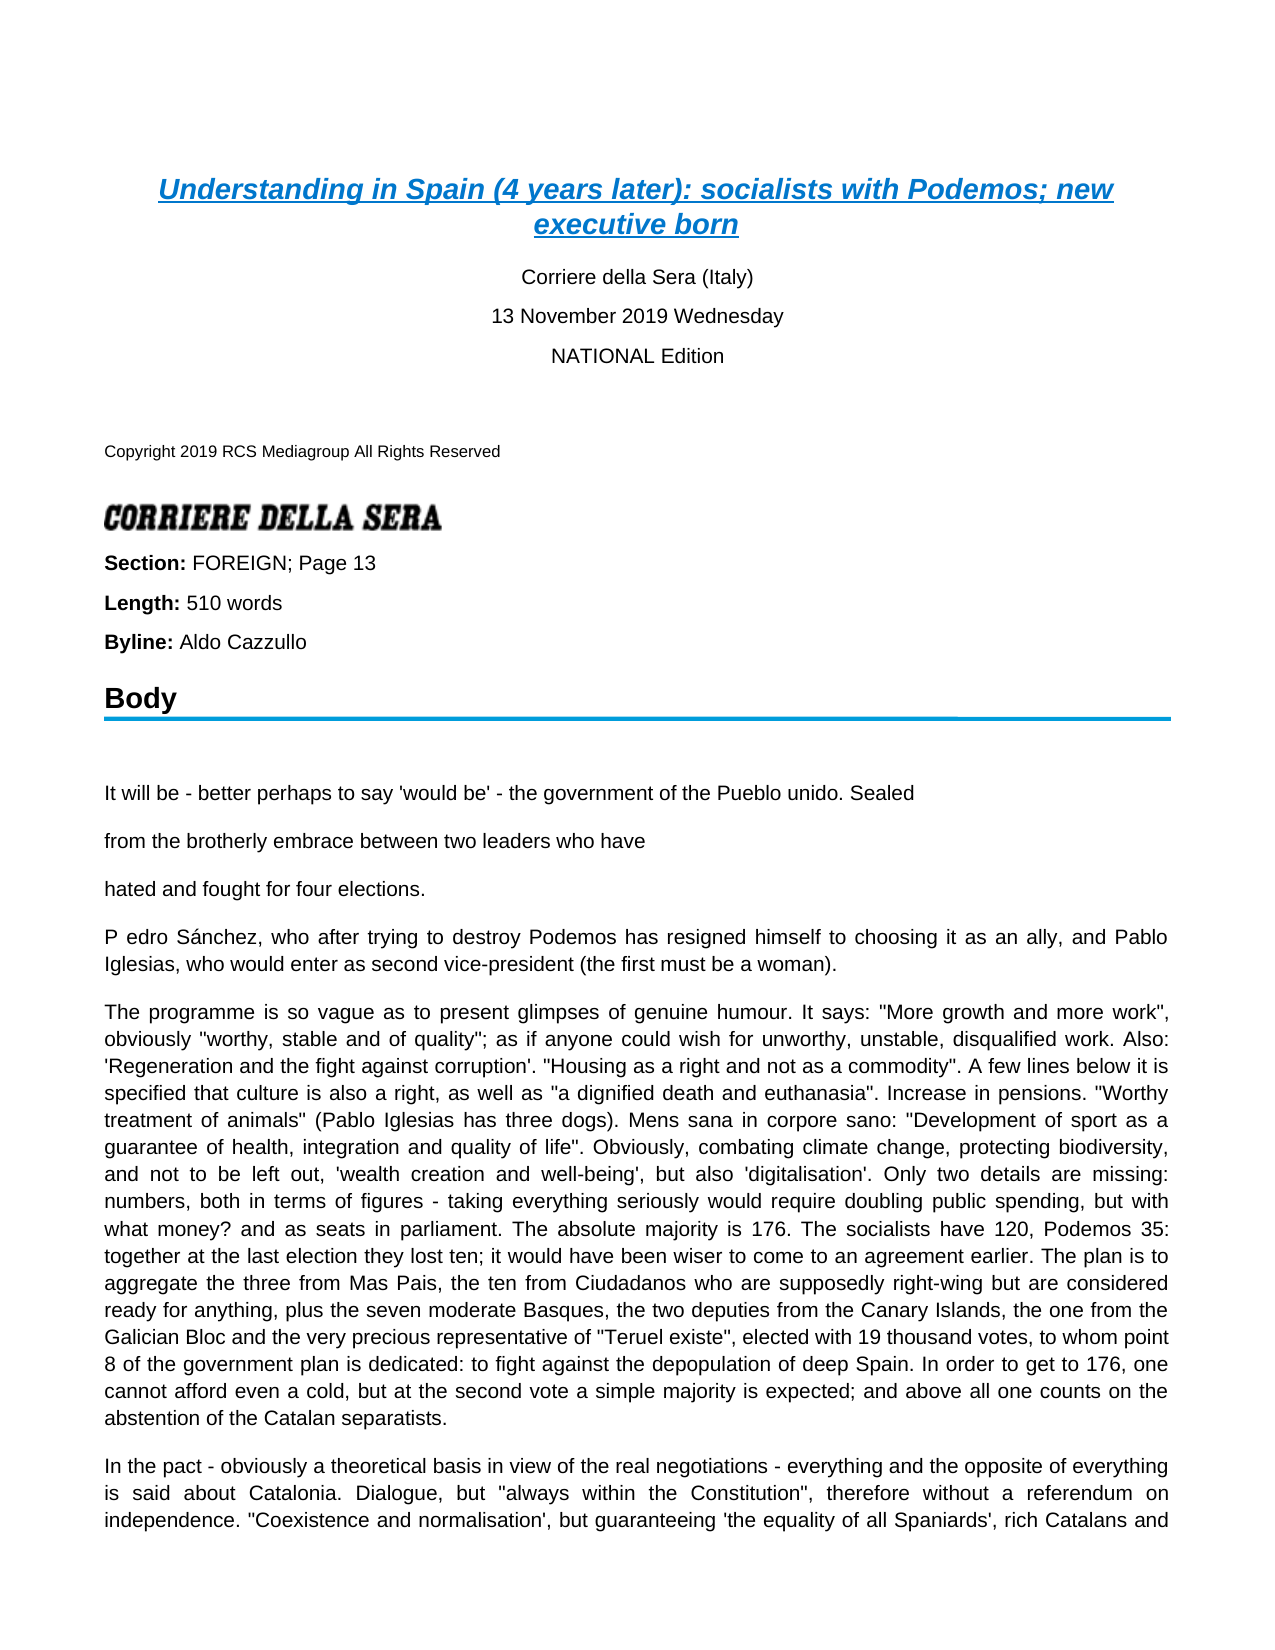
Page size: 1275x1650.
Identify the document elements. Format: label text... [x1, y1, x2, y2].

text hated and fought for four elections. [104, 874, 1171, 901]
text Byline: Aldo Cazzullo [104, 627, 1171, 654]
picture [104, 502, 442, 536]
text Section: FOREIGN; Page 13 [104, 548, 1171, 575]
text It will be - better perhaps to say 'would be' - the government of the Pueblo unido. Sealed [104, 778, 1171, 805]
text NATIONAL Edition [104, 341, 1171, 368]
text from the brotherly embrace between two leaders who have [104, 826, 1171, 853]
text 13 November 2019 Wednesday [104, 301, 1171, 328]
text P edro Sánchez, who after trying to destroy Podemos has resigned himself to choosing it as an ally, and Pablo Iglesias, who would enter as second vice-president (the first must be a woman). [104, 922, 1171, 976]
text Corriere della Sera (Italy) [104, 262, 1171, 289]
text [104, 1451, 1171, 1532]
text Body [104, 679, 1171, 714]
text Length: 510 words [104, 587, 1171, 614]
text The programme is so vague as to present glimpses of genuine humour. It says: "More growth and more work", obviously "worthy, stable and of quality"; as if anyone could wish for unworthy, unstable, disqualified work. Also: 'Regeneration and the fight against corruption'. "Housing as a right and not as a commodity". A few lines below it is specified that culture is also a right, as well as "a dignified death and euthanasia". Increase in pensions. "Worthy treatment of animals" (Pablo Iglesias has three dogs). Mens sana in corpore sano: "Development of sport as a guarantee of health, integration and quality of life". Obviously, combating climate change, protecting biodiversity, and not to be left out, 'wealth creation and well-being', but also 'digitalisation'. Only two details are missing: numbers, both in terms of figures - taking everything seriously would require doubling public spending, but with what money? and as seats in parliament. The absolute majority is 176. The socialists have 120, Podemos 35: together at the last election they lost ten; it would have been wiser to come to an agreement earlier. The plan is to aggregate the three from Mas Pais, the ten from Ciudadanos who are supposedly right-wing but are considered ready for anything, plus the seven moderate Basques, the two deputies from the Canary Islands, the one from the Galician Bloc and the very precious representative of "Teruel existe", elected with 19 thousand votes, to whom point 8 of the government plan is dedicated: to fight against the depopulation of deep Spain. In order to get to 176, one cannot afford even a cold, but at the second vote a simple majority is expected; and above all one counts on the abstention of the Catalan separatists. [104, 997, 1171, 1430]
text Copyright 2019 RCS Mediagroup All Rights Reserved [104, 409, 1171, 461]
text Understanding in Spain (4 years later): socialists with Podemos; new executive born [104, 170, 1171, 241]
